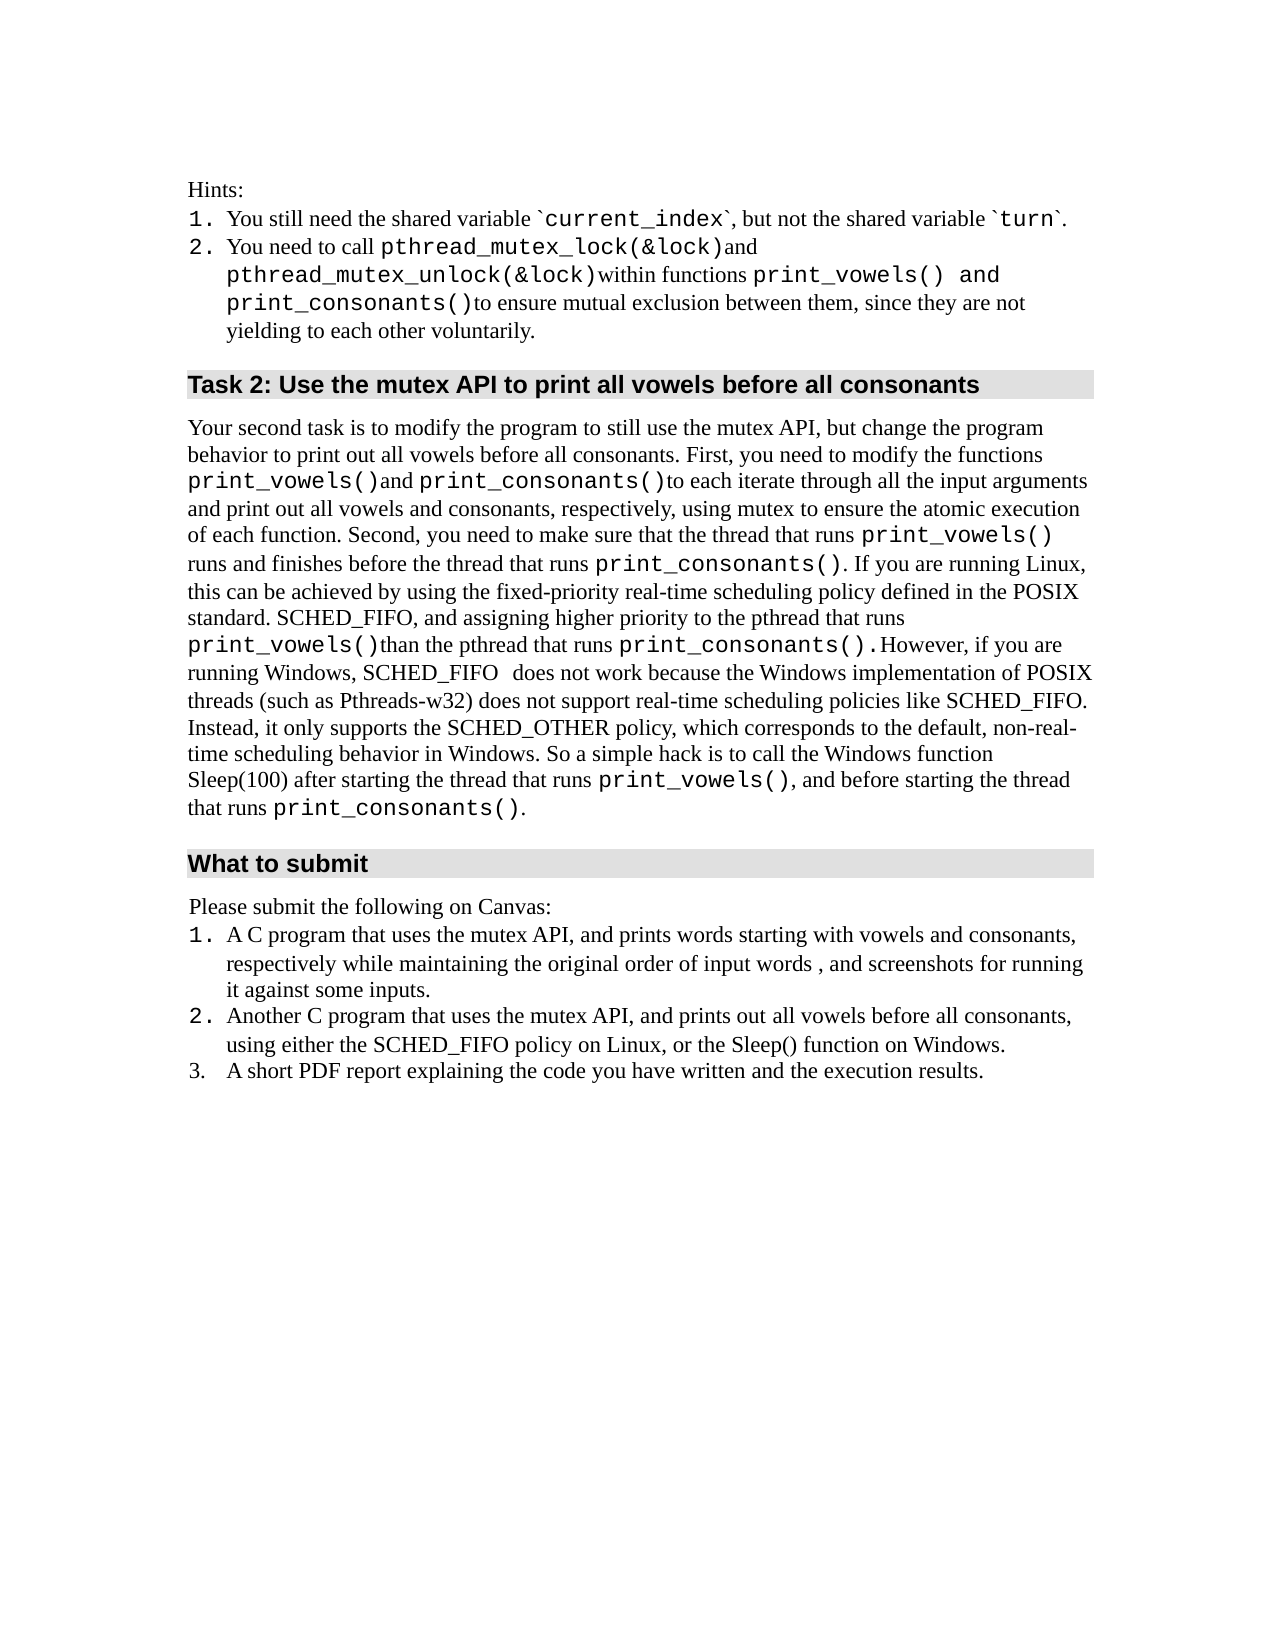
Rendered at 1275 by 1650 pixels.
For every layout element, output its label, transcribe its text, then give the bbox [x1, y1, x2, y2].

subtitle What to submit [187, 849, 1094, 878]
subtitle Task 2: Use the mutex API to print all vowels before all consonants [187, 370, 1094, 399]
list A C program that uses the mutex API, and prints words starting with vowels and consonants, respectively while maintaining the original order of input words , and screenshots for running it against some inputs. [188, 922, 1094, 1002]
list You need to call pthread_mutex_lock(&lock)and pthread_mutex_unlock(&lock)within functions print_vowels() and print_consonants()to ensure mutual exclusion between them, since they are not yielding to each other voluntarily. [188, 233, 1094, 344]
text Your second task is to modify the program to still use the mutex API, but change the program behavior to print out all vowels before all consonants. First, you need to modify the functions print_vowels()and print_consonants()to each iterate through all the input arguments and print out all vowels and consonants, respectively, using mutex to ensure the atomic execution of each function. Second, you need to make sure that the thread that runs print_vowels() runs and finishes before the thread that runs print_consonants(). If you are running Linux, this can be achieved by using the fixed-priority real-time scheduling policy defined in the POSIX standard. SCHED_FIFO, and assigning higher priority to the pthread that runs print_vowels()than the pthread that runs print_consonants().However, if you are running Windows, SCHED_FIFO does not work because the Windows implementation of POSIX threads (such as Pthreads-w32) does not support real-time scheduling policies like SCHED_FIFO. Instead, it only supports the SCHED_OTHER policy, which corresponds to the default, non-real-time scheduling behavior in Windows. So a simple hack is to call the Windows function Sleep(100) after starting the thread that runs print_vowels(), and before starting the thread that runs print_consonants(). [187, 414, 1094, 823]
text Please submit the following on Canvas: [188, 893, 1094, 919]
list A short PDF report explaining the code you have written and the execution results. [188, 1057, 1094, 1083]
list You still need the shared variable `current_index`, but not the shared variable `turn`. [188, 204, 1094, 233]
list Another C program that uses the mutex API, and prints out all vowels before all consonants, using either the SCHED_FIFO policy on Linux, or the Sleep() function on Windows. [188, 1002, 1094, 1057]
text Hints: [187, 176, 1094, 202]
